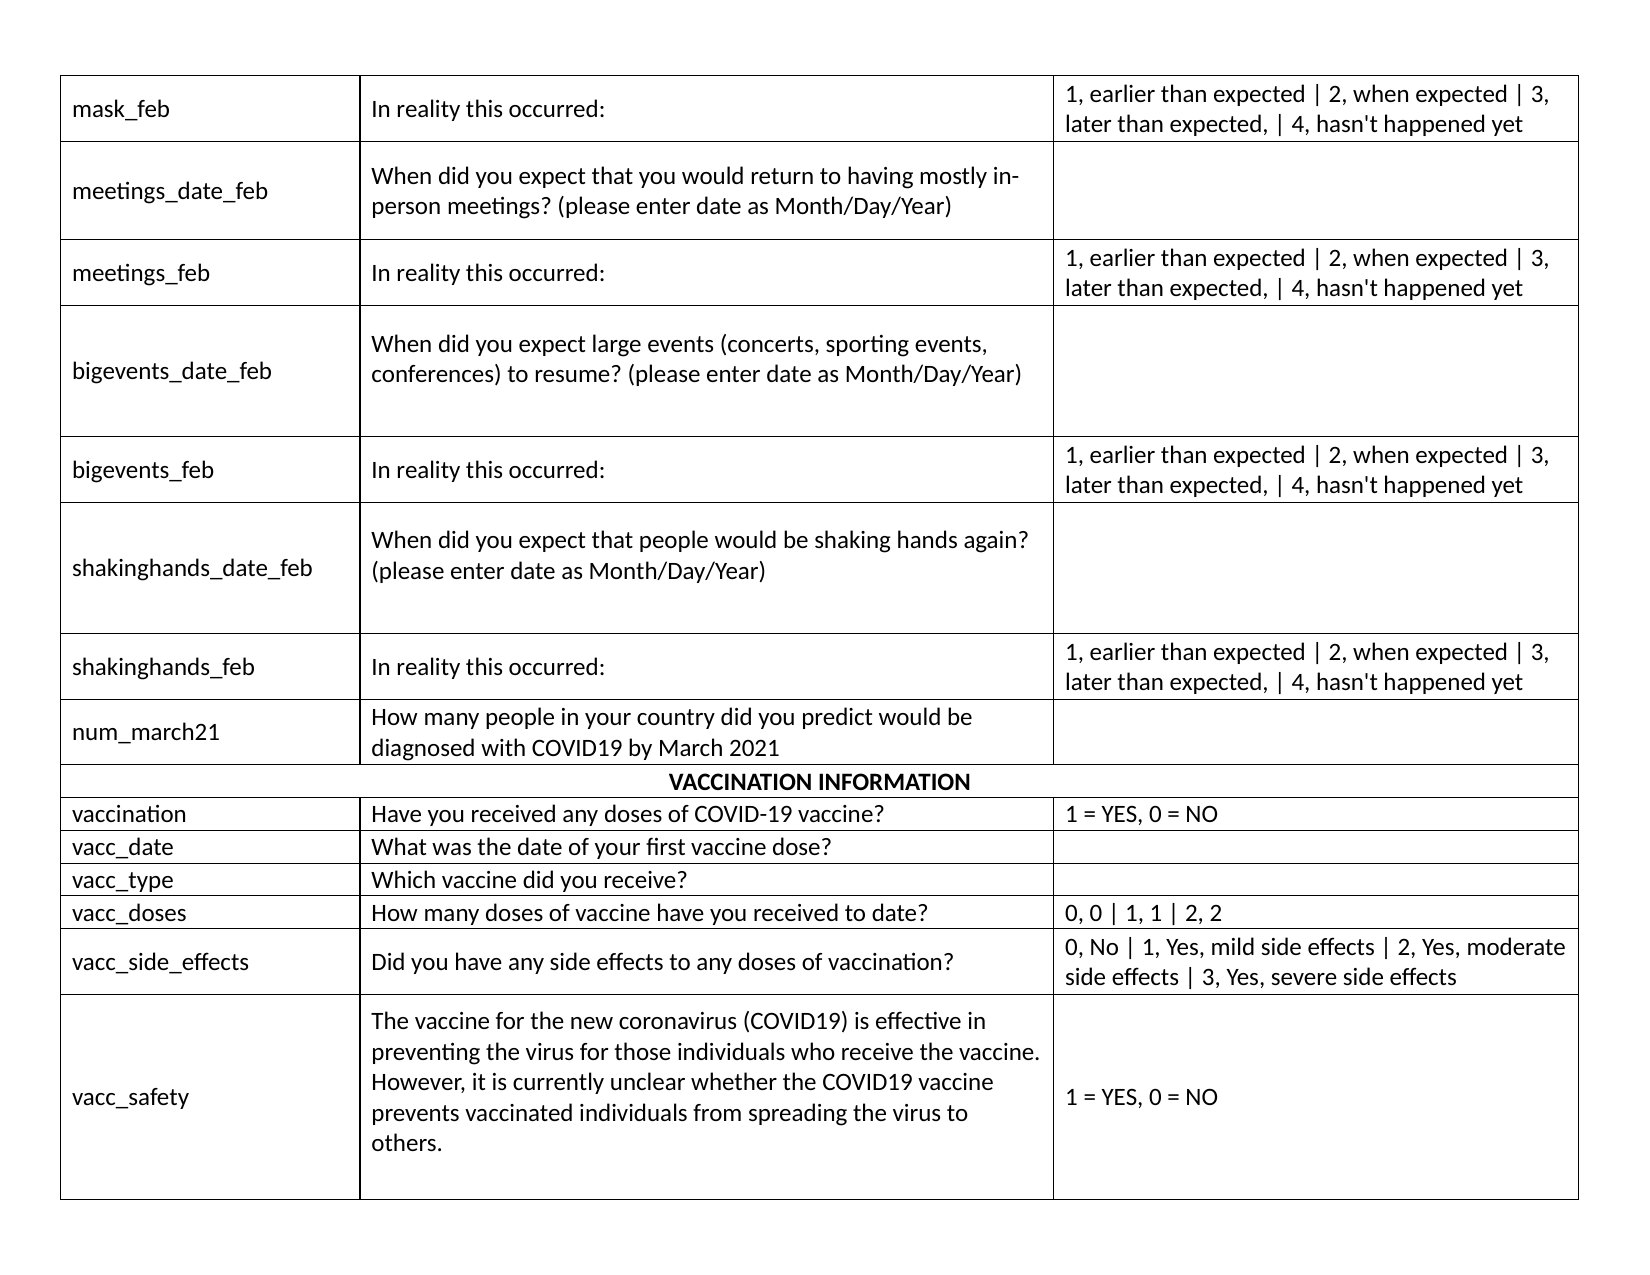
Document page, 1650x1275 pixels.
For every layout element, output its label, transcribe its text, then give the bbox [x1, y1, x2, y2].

table_cell vacc_safety [61, 995, 359, 1199]
table_cell vacc_doses [61, 896, 359, 928]
table_cell In reality this occurred: [361, 634, 1053, 698]
table_cell 0, No | 1, Yes, mild side effects | 2, Yes, moderate side effects | 3, Yes, severe side effects [1054, 929, 1578, 994]
table_cell When did you expect that you would return to having mostly in-person meetings? (please enter date as Month/Day/Year) [361, 142, 1053, 239]
table_cell Have you received any doses of COVID-19 vaccine? [361, 798, 1053, 830]
table_cell vacc_date [61, 831, 359, 862]
table_cell In reality this occurred: [361, 437, 1053, 502]
table_cell 1, earlier than expected | 2, when expected | 3, later than expected, | 4, hasn't happened yet [1054, 76, 1578, 141]
table_cell shakinghands_date_feb [61, 503, 359, 633]
table_cell [1054, 142, 1578, 239]
table_cell In reality this occurred: [361, 240, 1053, 305]
table_cell VACCINATION INFORMATION [61, 765, 1578, 797]
table_cell meetings_date_feb [61, 142, 359, 239]
table_cell mask_feb [61, 76, 359, 141]
table_cell num_march21 [61, 700, 359, 764]
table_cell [361, 995, 1053, 1199]
table_cell shakinghands_feb [61, 634, 359, 698]
table_cell vaccination [61, 798, 359, 830]
table_cell [1054, 306, 1578, 436]
table_cell 1, earlier than expected | 2, when expected | 3, later than expected, | 4, hasn't happened yet [1054, 240, 1578, 305]
table_cell meetings_feb [61, 240, 359, 305]
table_cell When did you expect that people would be shaking hands again? (please enter date as Month/Day/Year) [361, 503, 1053, 633]
table_cell Did you have any side effects to any doses of vaccination? [361, 929, 1053, 994]
table_cell [1054, 864, 1578, 895]
table_cell vacc_type [61, 864, 359, 895]
table_cell 1, earlier than expected | 2, when expected | 3, later than expected, | 4, hasn't happened yet [1054, 634, 1578, 698]
table_cell 1 = YES, 0 = NO [1054, 798, 1578, 830]
table_cell What was the date of your first vaccine dose? [361, 831, 1053, 862]
table_cell Which vaccine did you receive? [361, 864, 1053, 895]
table_cell How many doses of vaccine have you received to date? [361, 896, 1053, 928]
table_cell 0, 0 | 1, 1 | 2, 2 [1054, 896, 1578, 928]
table_cell 1 = YES, 0 = NO [1054, 995, 1578, 1199]
table_cell How many people in your country did you predict would be diagnosed with COVID19 by March 2021 [361, 700, 1053, 764]
table_cell 1, earlier than expected | 2, when expected | 3, later than expected, | 4, hasn't happened yet [1054, 437, 1578, 502]
table_cell When did you expect large events (concerts, sporting events, conferences) to resume? (please enter date as Month/Day/Year) [361, 306, 1053, 436]
table_cell [1054, 503, 1578, 633]
table_cell vacc_side_effects [61, 929, 359, 994]
table_cell [1054, 831, 1578, 862]
table_cell In reality this occurred: [361, 76, 1053, 141]
table_cell [1054, 700, 1578, 764]
table_cell bigevents_feb [61, 437, 359, 502]
table_cell bigevents_date_feb [61, 306, 359, 436]
